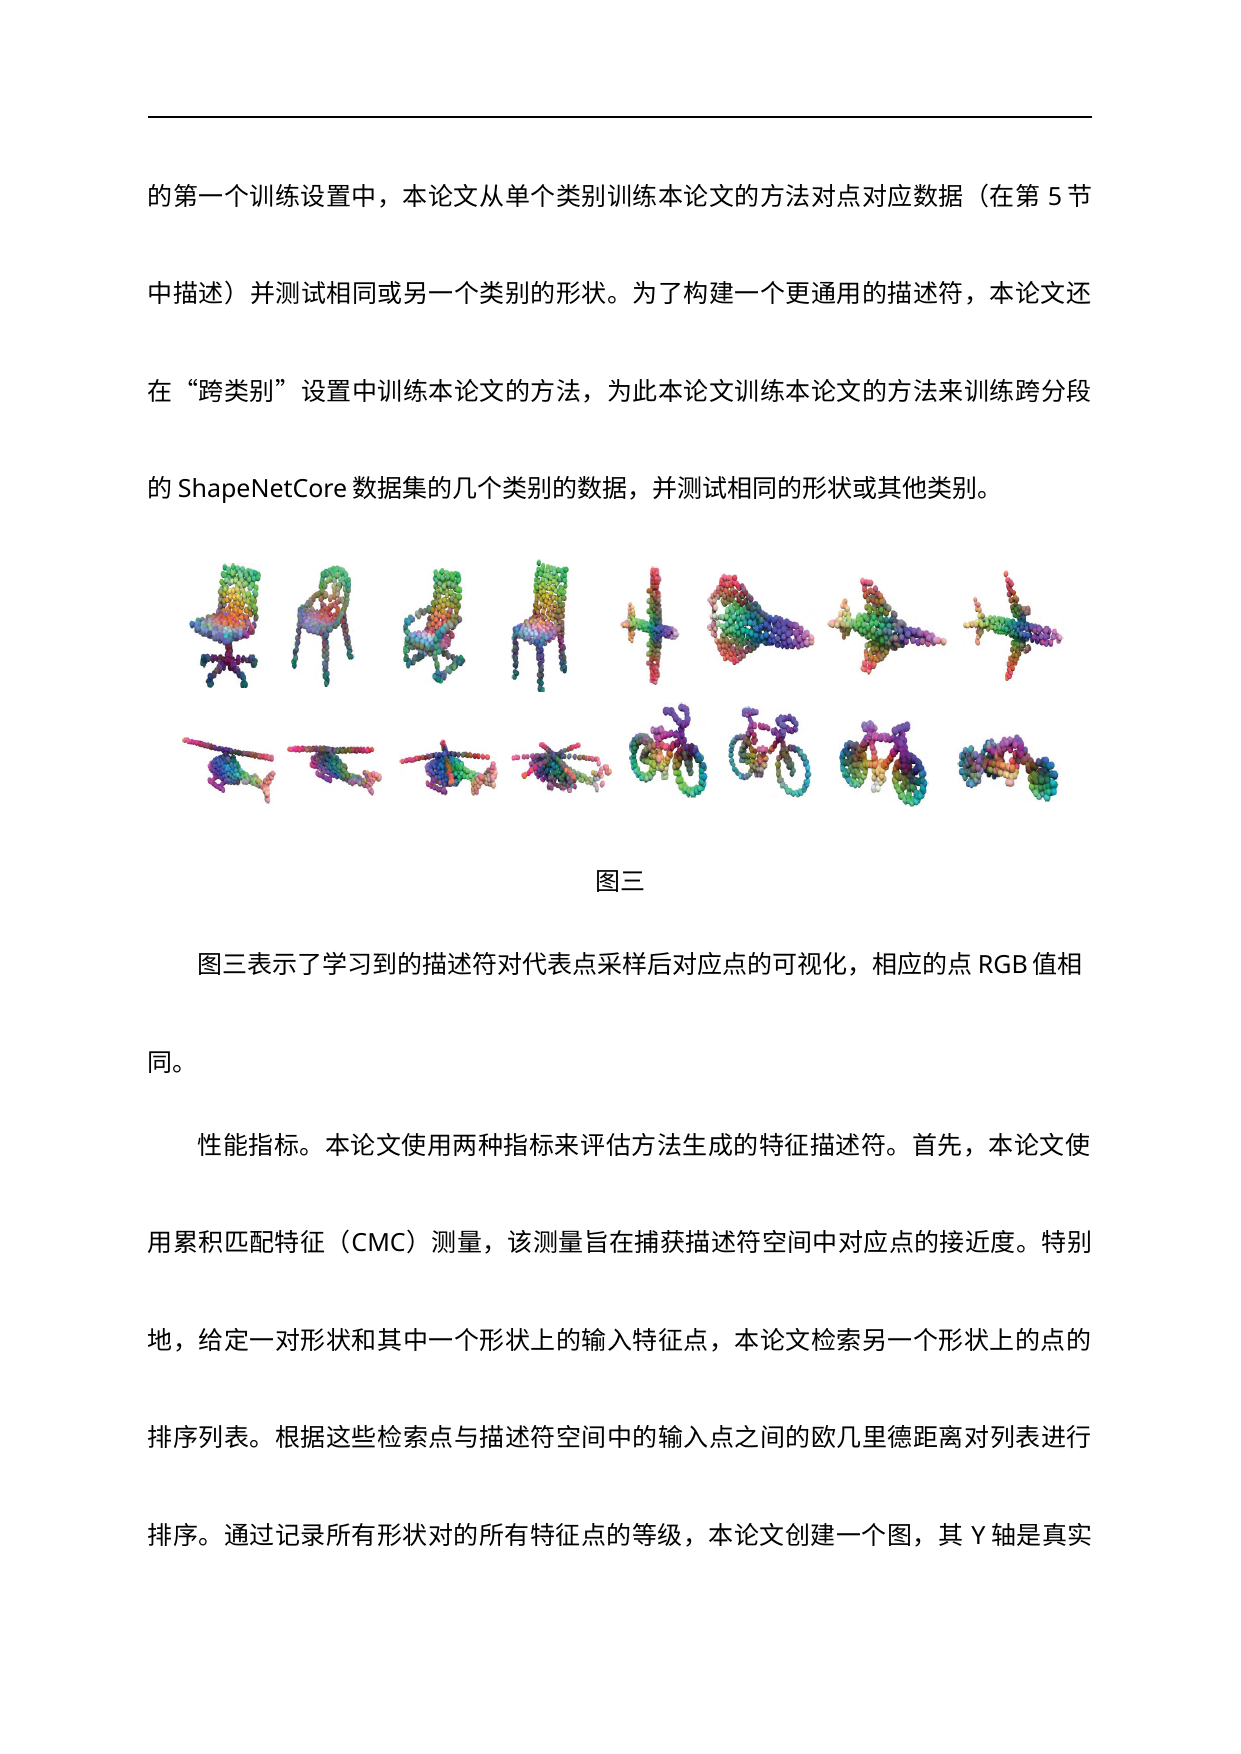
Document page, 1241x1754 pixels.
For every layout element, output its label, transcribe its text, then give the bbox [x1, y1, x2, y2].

text 图三表示了学习到的描述符对代表点采样后对应点的可视化，相应的点RGB值相同。 [148, 930, 1092, 1093]
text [148, 162, 1092, 519]
picture [147, 537, 1093, 818]
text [148, 1111, 1092, 1566]
text 图三 [148, 847, 1092, 912]
